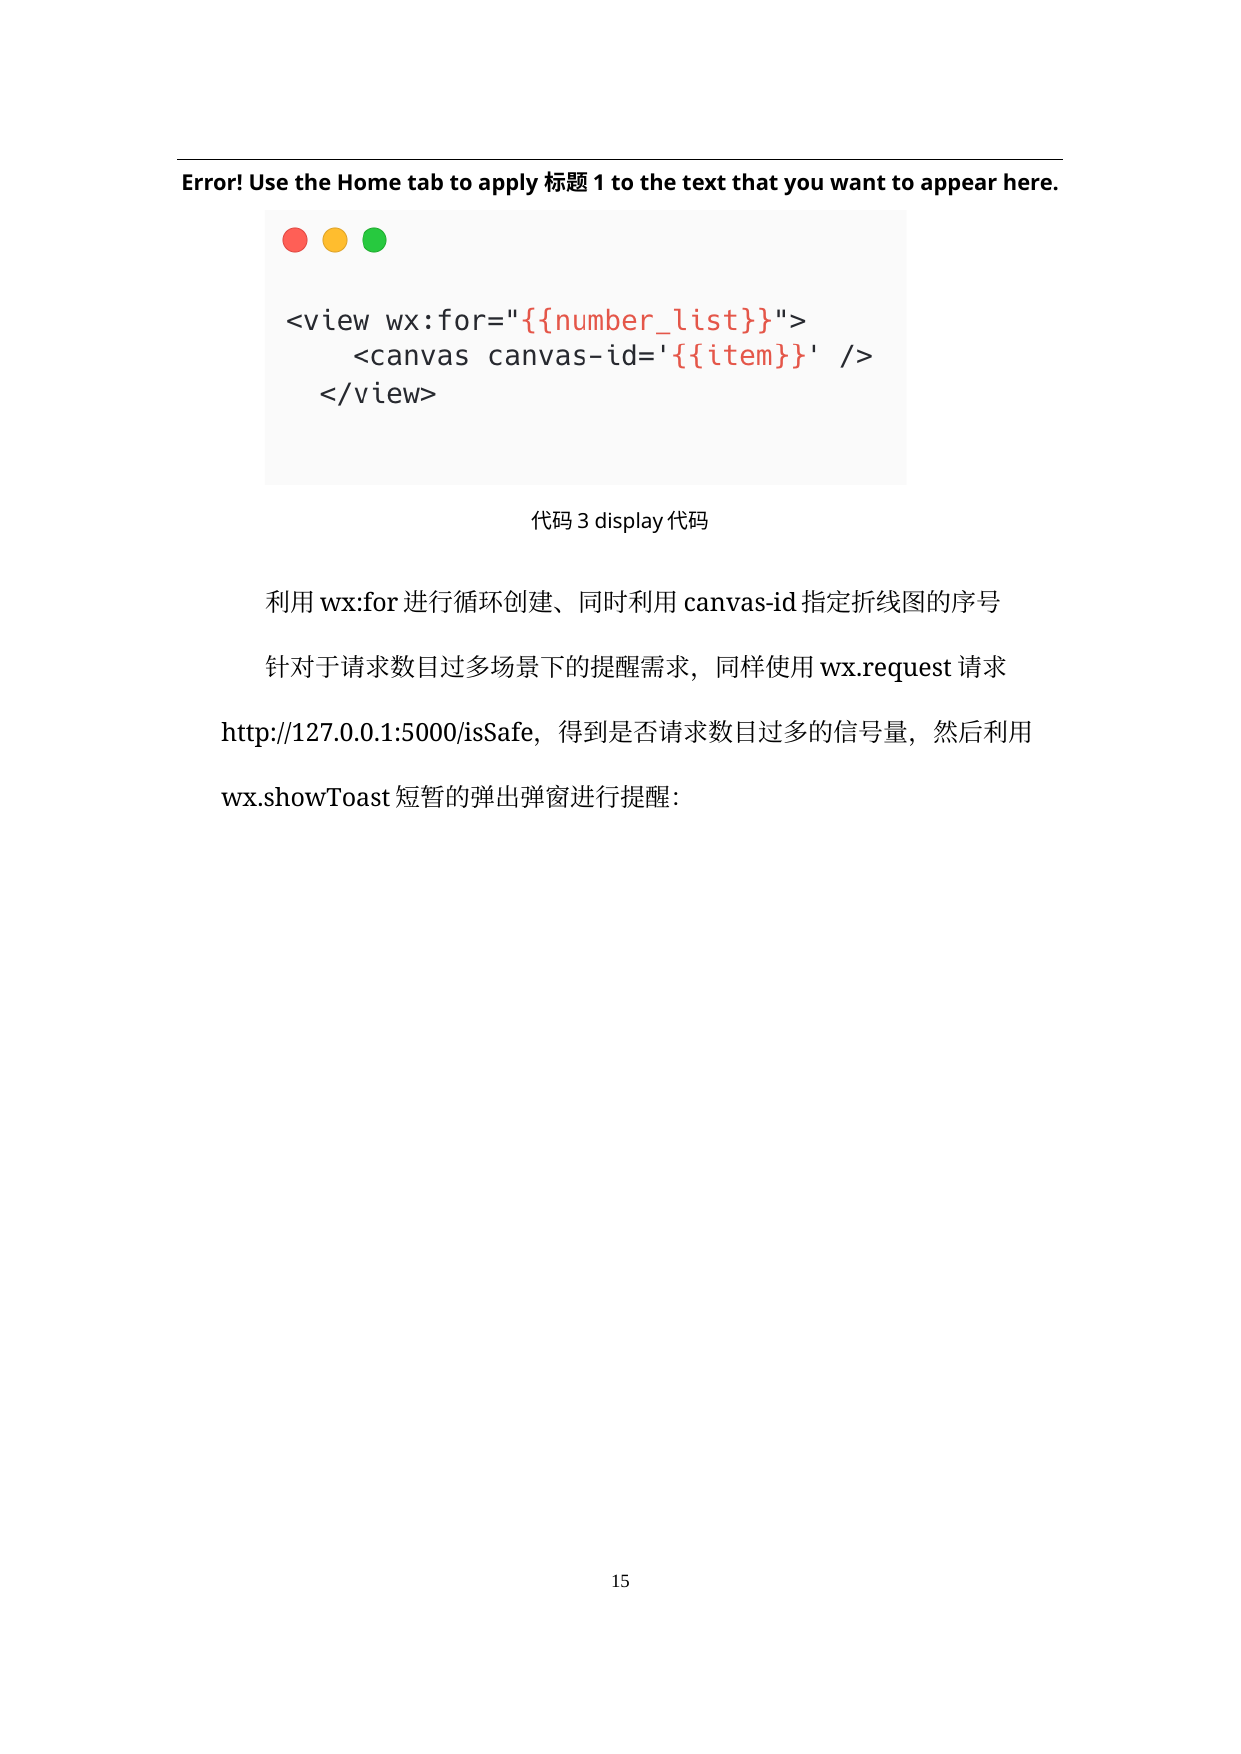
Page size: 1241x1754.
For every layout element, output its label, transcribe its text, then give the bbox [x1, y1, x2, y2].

text 利用wx:for进行循环创建、同时利用canvas-id指定折线图的序号 [221, 568, 1063, 633]
picture [264, 210, 907, 485]
text 针对于请求数目过多场景下的提醒需求，同样使用wx.request请求http://127.0.0.1:5000/isSafe，得到是否请求数目过多的信号量，然后利用wx.showToast短暂的弹出弹窗进行提醒： [221, 633, 1063, 828]
text 代码3 display代码 [177, 503, 1063, 536]
